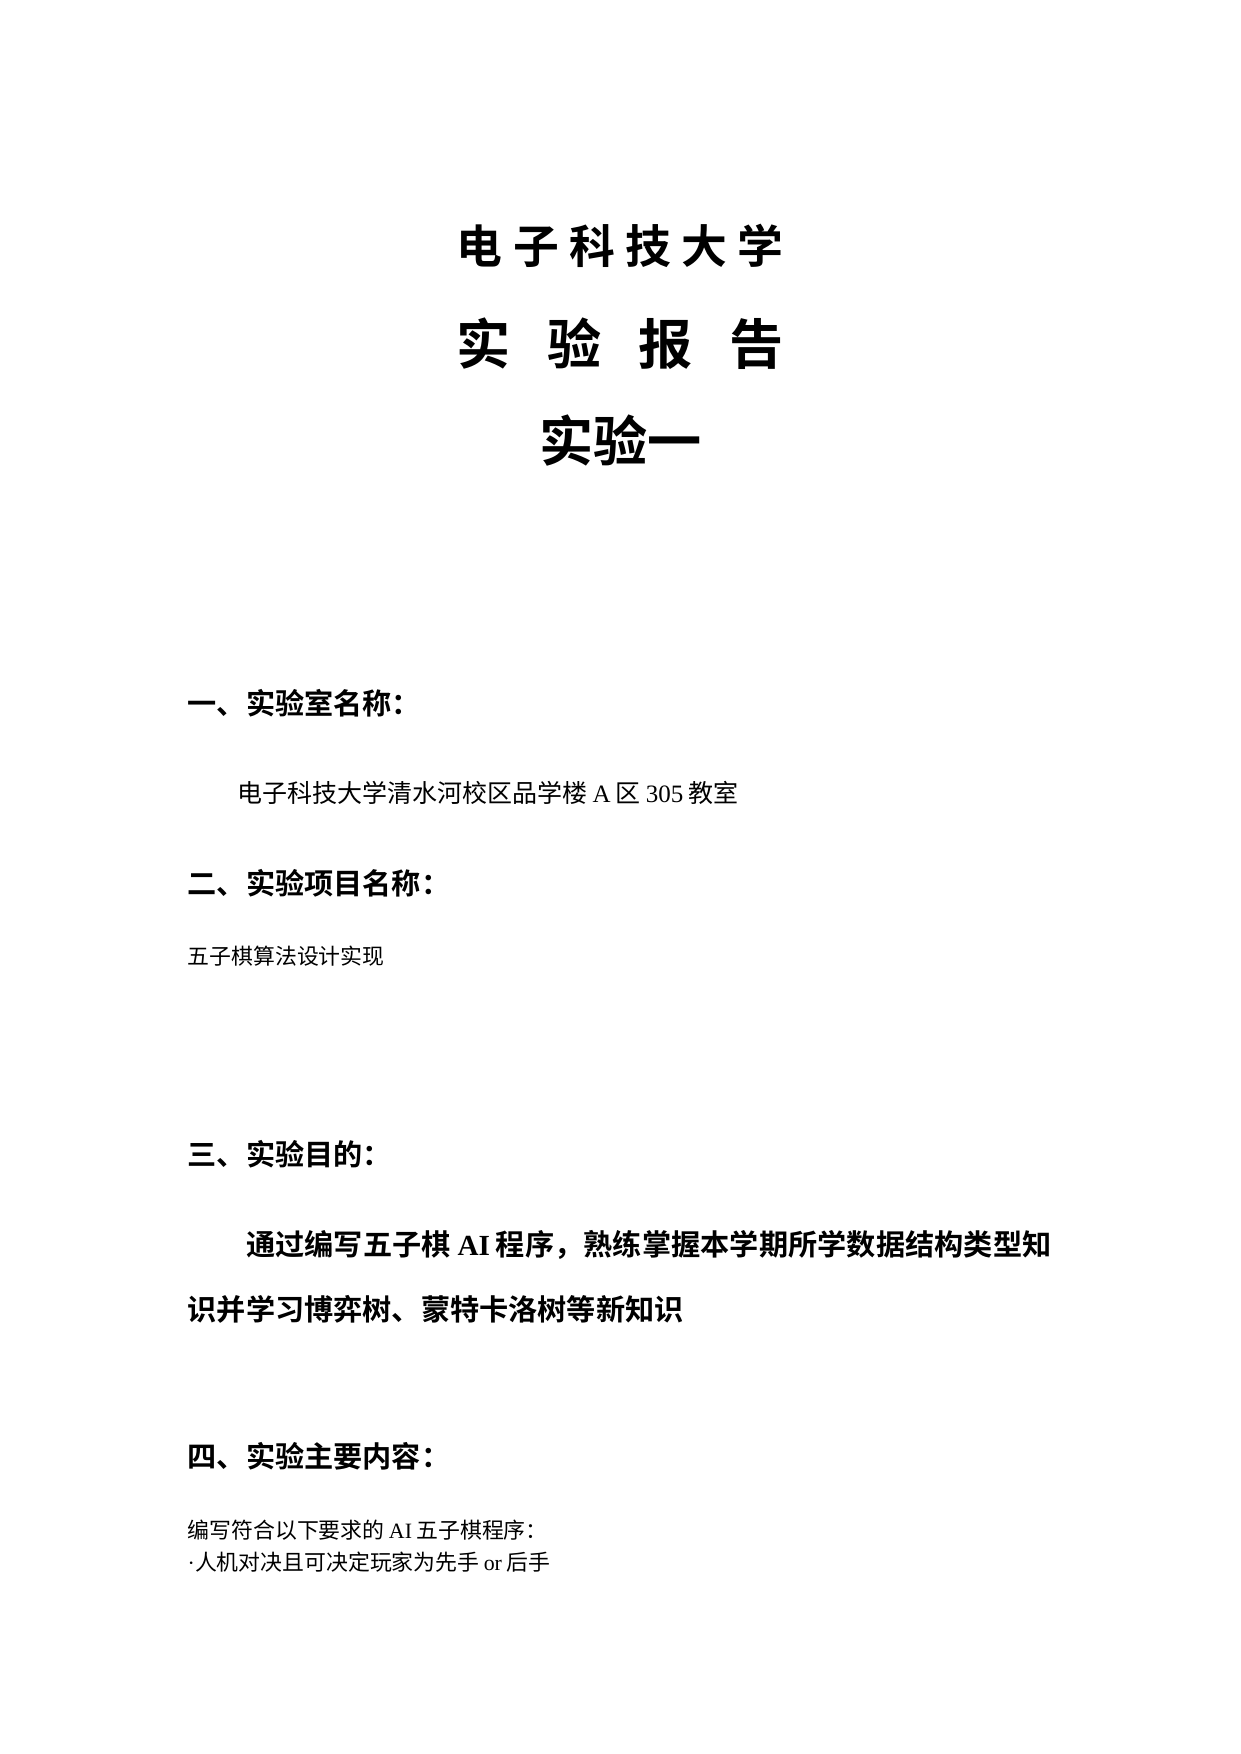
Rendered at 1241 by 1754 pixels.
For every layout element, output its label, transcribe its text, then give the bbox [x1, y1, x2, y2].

list ·人机对决且可决定玩家为先手or后手 [187, 1545, 1053, 1577]
subtitle 一、实验室名称： [187, 669, 1053, 734]
subtitle 二、实验项目名称： [187, 849, 1053, 914]
text 五子棋算法设计实现 [187, 939, 1053, 971]
text 电 子 科 技 大 学 [187, 194, 1053, 292]
text 实验一 [187, 389, 1053, 487]
text 电子科技大学清水河校区品学楼A区305教室 [187, 759, 1053, 824]
subtitle 实验主要内容： [187, 1422, 1053, 1487]
subtitle 通过编写五子棋AI程序，熟练掌握本学期所学数据结构类型知识并学习博弈树、蒙特卡洛树等新知识 [187, 1210, 1053, 1340]
list 编写符合以下要求的AI五子棋程序： [187, 1512, 1053, 1545]
text 实 验 报 告 [187, 292, 1053, 389]
subtitle 实验目的： [187, 1120, 1053, 1185]
